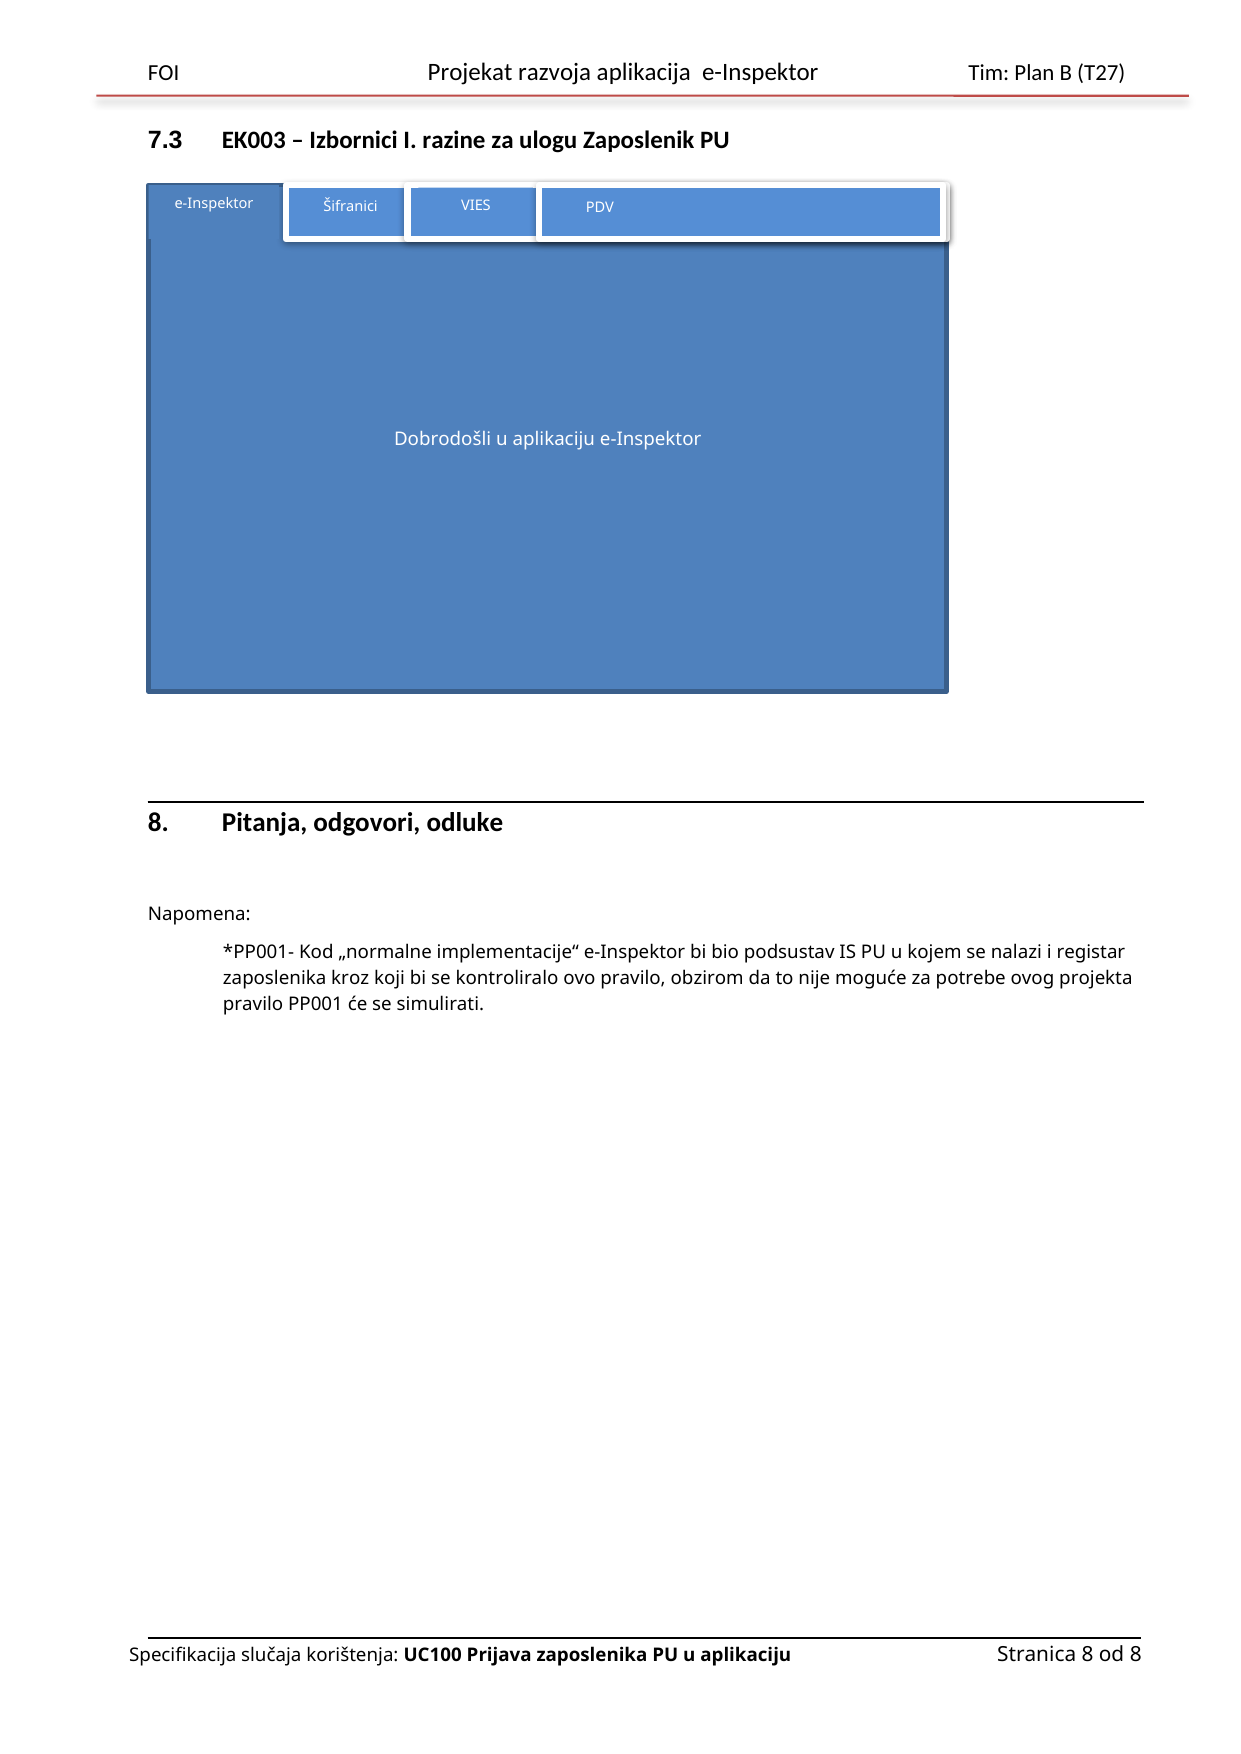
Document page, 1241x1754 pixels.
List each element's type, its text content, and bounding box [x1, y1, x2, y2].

subtitle Pitanja, odgovori, odluke [148, 803, 1144, 838]
subtitle EK003 – Izbornici I. razine za ulogu Zaposlenik PU [148, 125, 1144, 155]
text Napomena: [148, 901, 1144, 926]
list *PP001- Kod „normalne implementacije“ e-Inspektor bi bio podsustav IS PU u kojem se nalazi i registar zaposlenika kroz koji bi se kontroliralo ovo pravilo, obzirom da to nije moguće za potrebe ovog projekta pravilo PP001 će se simulirati. [223, 939, 1144, 1015]
